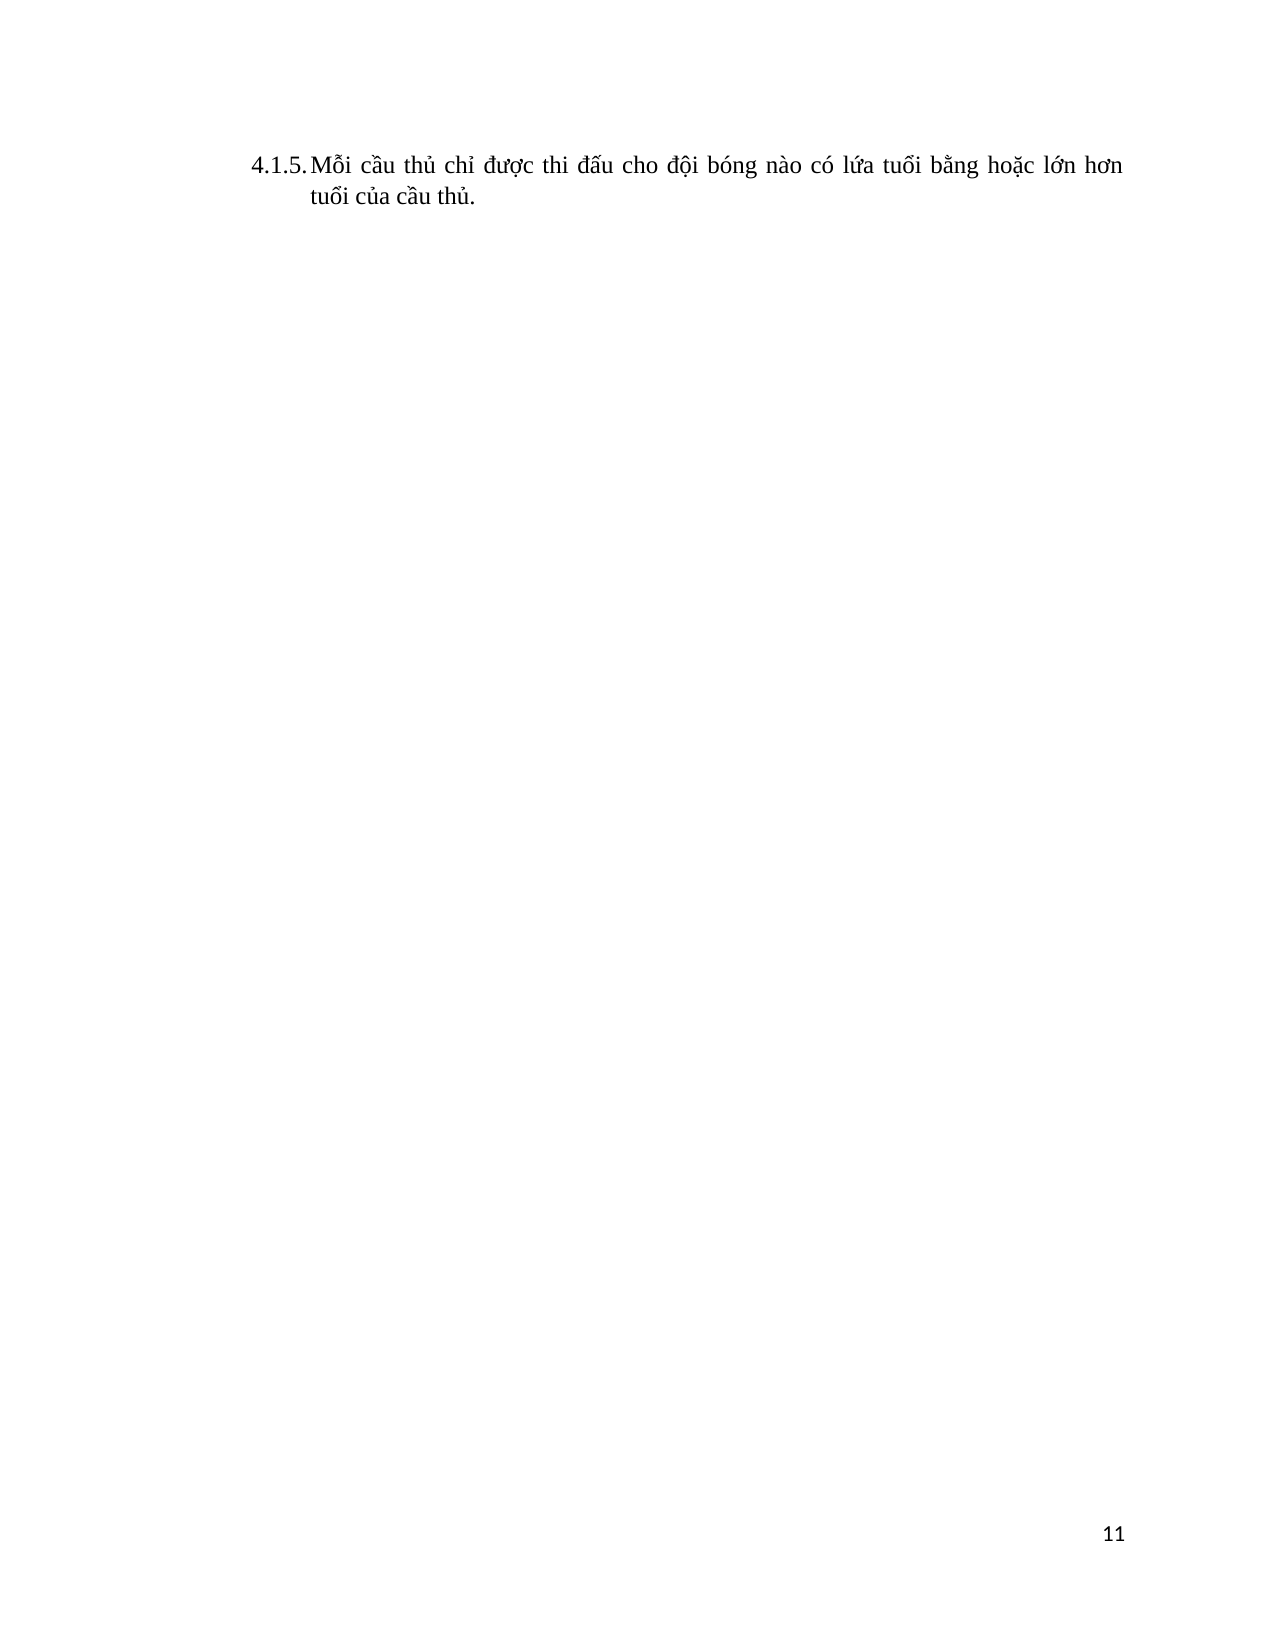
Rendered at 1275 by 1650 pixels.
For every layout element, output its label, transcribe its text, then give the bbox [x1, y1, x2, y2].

list Mỗi cầu thủ chỉ được thi đấu cho đội bóng nào có lứa tuổi bằng hoặc lớn hơn tuổi của cầu thủ. [251, 150, 1125, 210]
